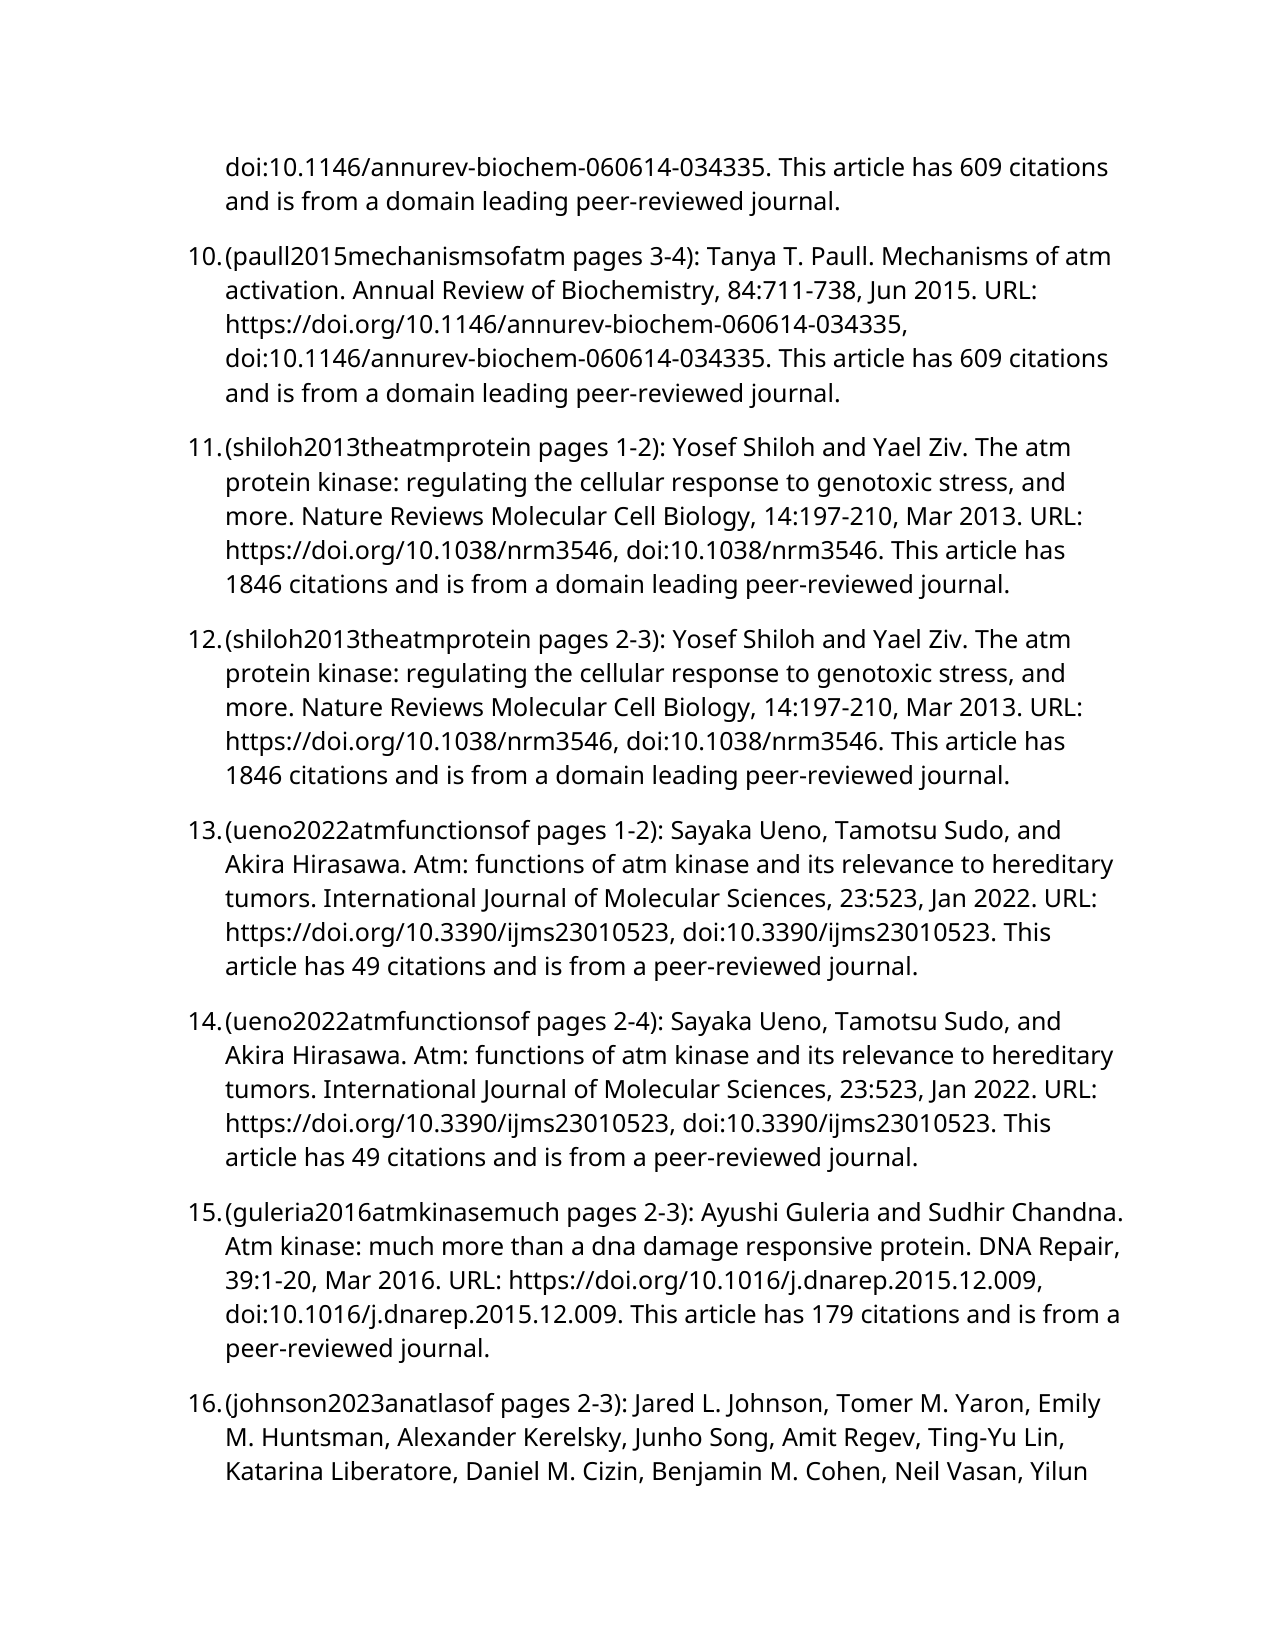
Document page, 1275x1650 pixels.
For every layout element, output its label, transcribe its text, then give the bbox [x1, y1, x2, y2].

list (ueno2022atmfunctionsof pages 1-2): Sayaka Ueno, Tamotsu Sudo, and Akira Hirasawa. Atm: functions of atm kinase and its relevance to hereditary tumors. International Journal of Molecular Sciences, 23:523, Jan 2022. URL: https://doi.org/10.3390/ijms23010523, doi:10.3390/ijms23010523. This article has 49 citations and is from a peer-reviewed journal. [187, 812, 1125, 983]
list (shiloh2013theatmprotein pages 1-2): Yosef Shiloh and Yael Ziv. The atm protein kinase: regulating the cellular response to genotoxic stress, and more. Nature Reviews Molecular Cell Biology, 14:197-210, Mar 2013. URL: https://doi.org/10.1038/nrm3546, doi:10.1038/nrm3546. This article has 1846 citations and is from a domain leading peer-reviewed journal. [187, 430, 1125, 600]
list (guleria2016atmkinasemuch pages 2-3): Ayushi Guleria and Sudhir Chandna. Atm kinase: much more than a dna damage responsive protein. DNA Repair, 39:1-20, Mar 2016. URL: https://doi.org/10.1016/j.dnarep.2015.12.009, doi:10.1016/j.dnarep.2015.12.009. This article has 179 citations and is from a peer-reviewed journal. [187, 1195, 1125, 1365]
list (ueno2022atmfunctionsof pages 2-4): Sayaka Ueno, Tamotsu Sudo, and Akira Hirasawa. Atm: functions of atm kinase and its relevance to hereditary tumors. International Journal of Molecular Sciences, 23:523, Jan 2022. URL: https://doi.org/10.3390/ijms23010523, doi:10.3390/ijms23010523. This article has 49 citations and is from a peer-reviewed journal. [187, 1003, 1125, 1174]
list (paull2015mechanismsofatm pages 3-4): Tanya T. Paull. Mechanisms of atm activation. Annual Review of Biochemistry, 84:711-738, Jun 2015. URL: https://doi.org/10.1146/annurev-biochem-060614-034335, doi:10.1146/annurev-biochem-060614-034335. This article has 609 citations and is from a domain leading peer-reviewed journal. [187, 239, 1125, 409]
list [187, 150, 1125, 218]
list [187, 1386, 1125, 1488]
list (shiloh2013theatmprotein pages 2-3): Yosef Shiloh and Yael Ziv. The atm protein kinase: regulating the cellular response to genotoxic stress, and more. Nature Reviews Molecular Cell Biology, 14:197-210, Mar 2013. URL: https://doi.org/10.1038/nrm3546, doi:10.1038/nrm3546. This article has 1846 citations and is from a domain leading peer-reviewed journal. [187, 621, 1125, 792]
